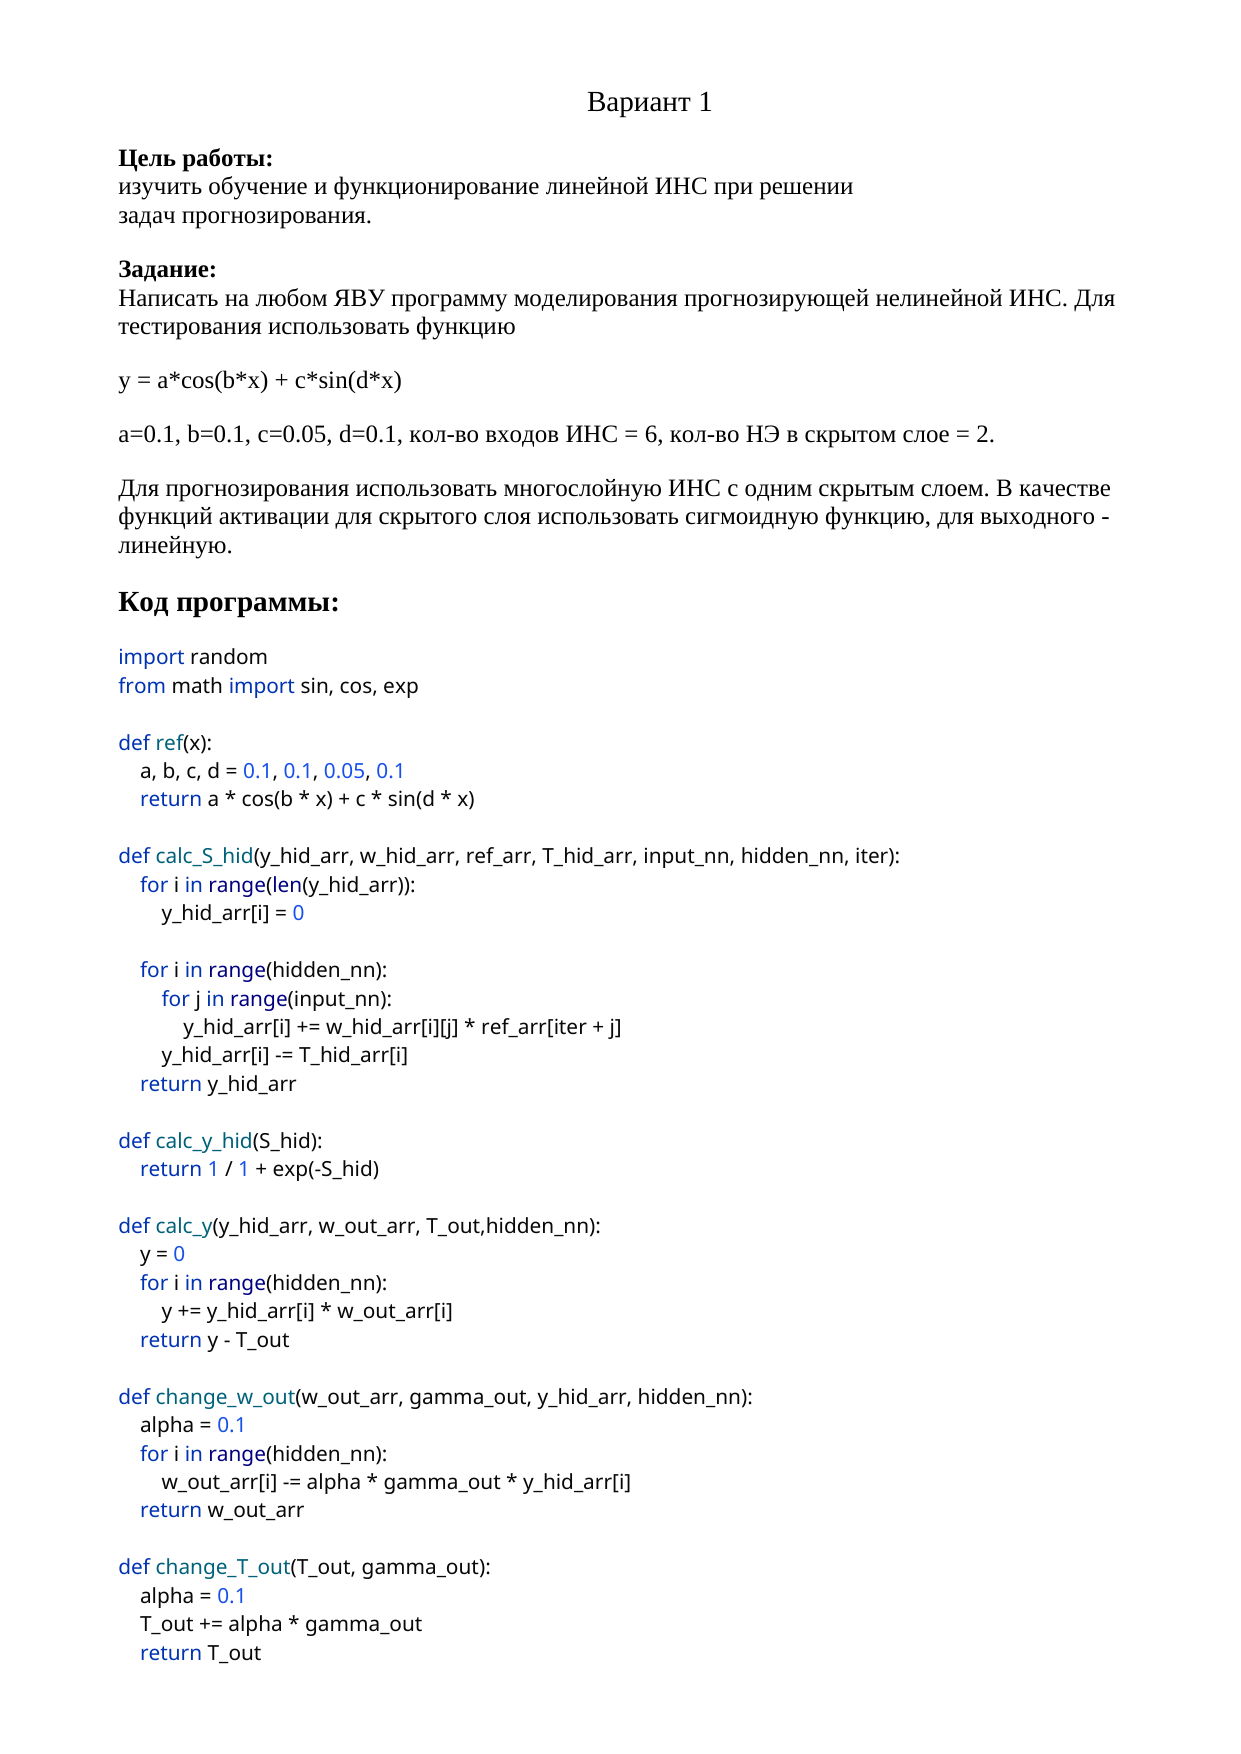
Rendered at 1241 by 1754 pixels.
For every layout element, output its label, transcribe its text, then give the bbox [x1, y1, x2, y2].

text задач прогнозирования. [118, 200, 1181, 229]
text Написать на любом ЯВУ программу моделирования прогнозирующей нелинейной ИНС. Для тестирования использовать функцию [118, 283, 1181, 340]
text Цель работы: [118, 143, 1181, 171]
text y = a*cos(b*x) + c*sin(d*x) [118, 365, 1181, 394]
text Задание: [118, 254, 1181, 283]
text a=0.1, b=0.1, c=0.05, d=0.1, кол-во входов ИНС = 6, кол-во НЭ в скрытом слое = 2. [118, 419, 1181, 448]
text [118, 642, 1181, 1694]
text Вариант 1 [118, 84, 1181, 118]
text изучить обучение и функционирование линейной ИНС при решении [118, 171, 1181, 200]
text Код программы: [118, 584, 1181, 617]
text Для прогнозирования использовать многослойную ИНС с одним скрытым слоем. В качестве функций активации для скрытого слоя использовать сигмоидную функцию, для выходного - линейную. [118, 473, 1181, 559]
